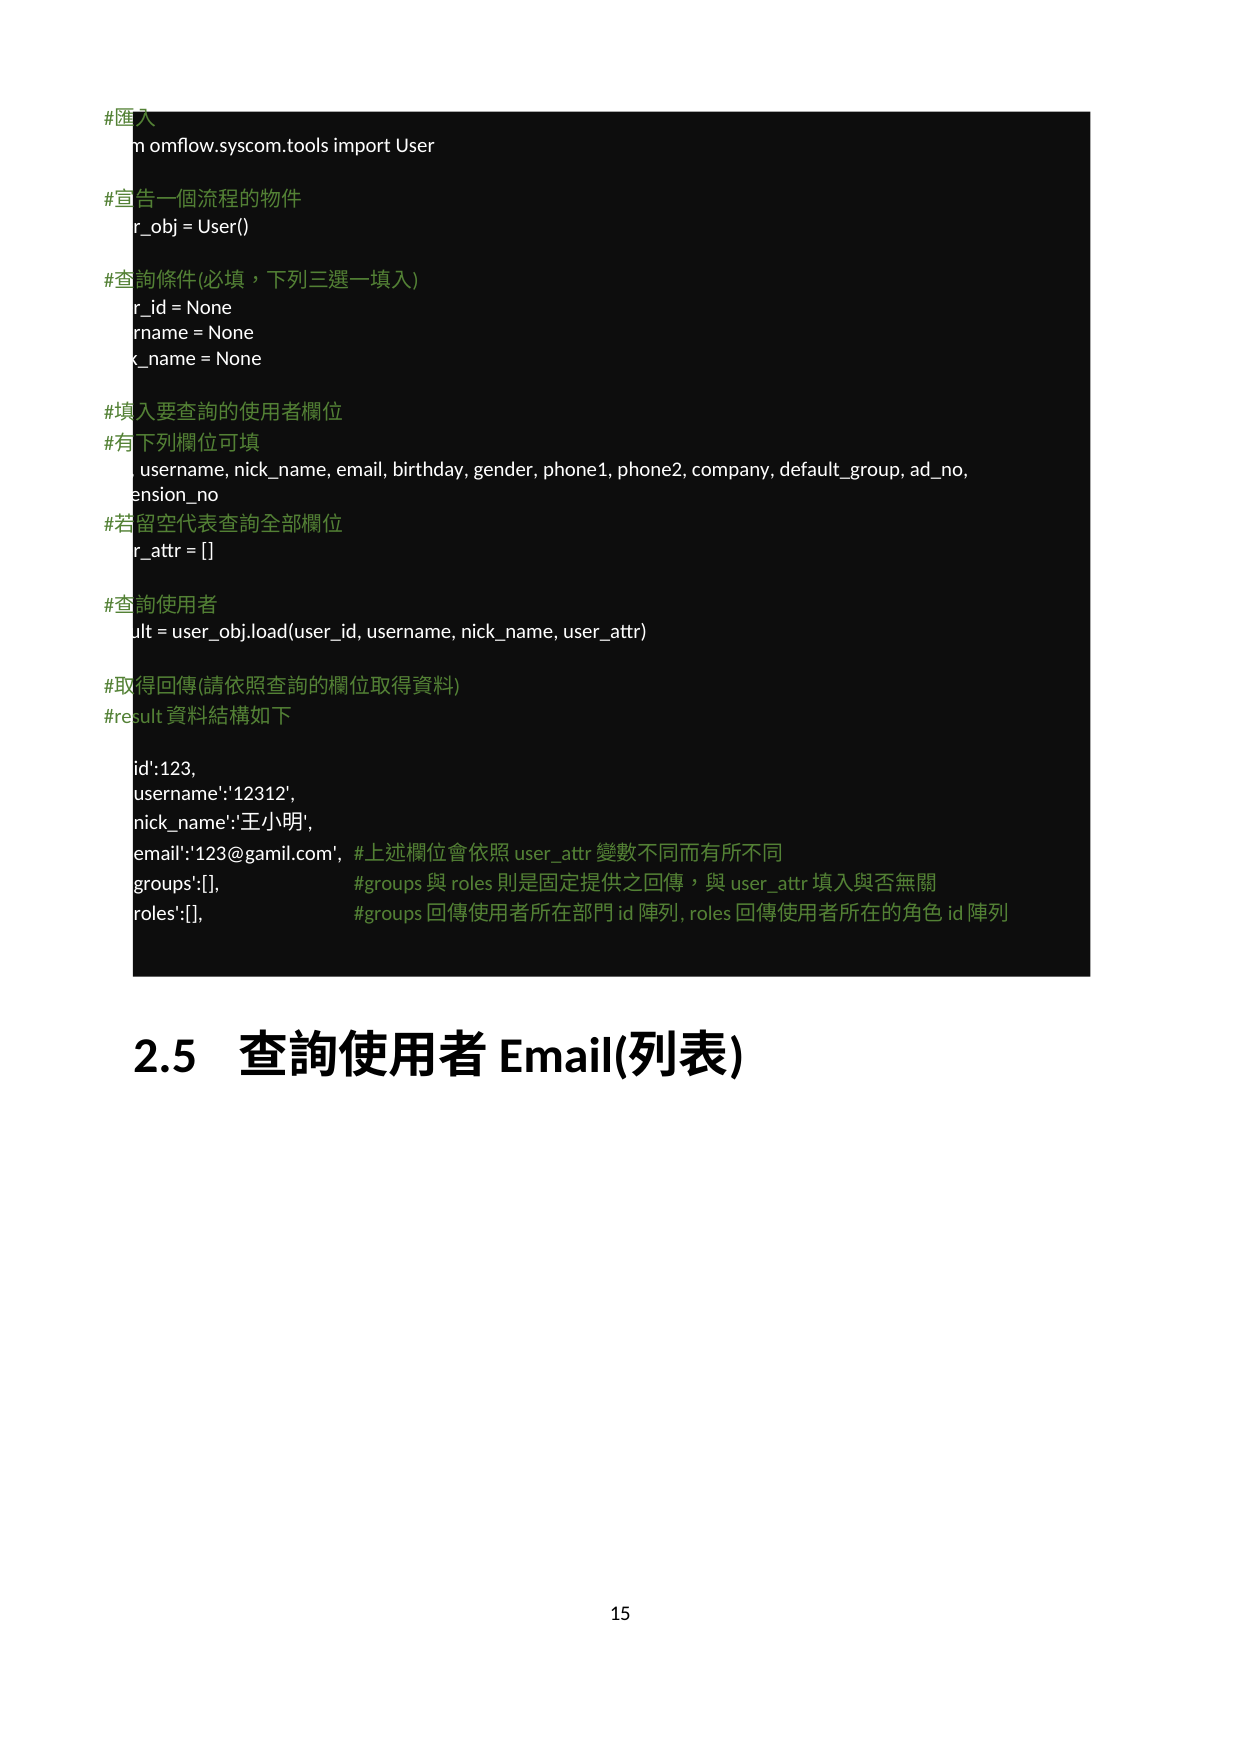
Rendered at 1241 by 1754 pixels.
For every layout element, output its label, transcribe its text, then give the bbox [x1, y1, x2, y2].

subtitle 查詢使用者Email(列表) [133, 1013, 1152, 1088]
